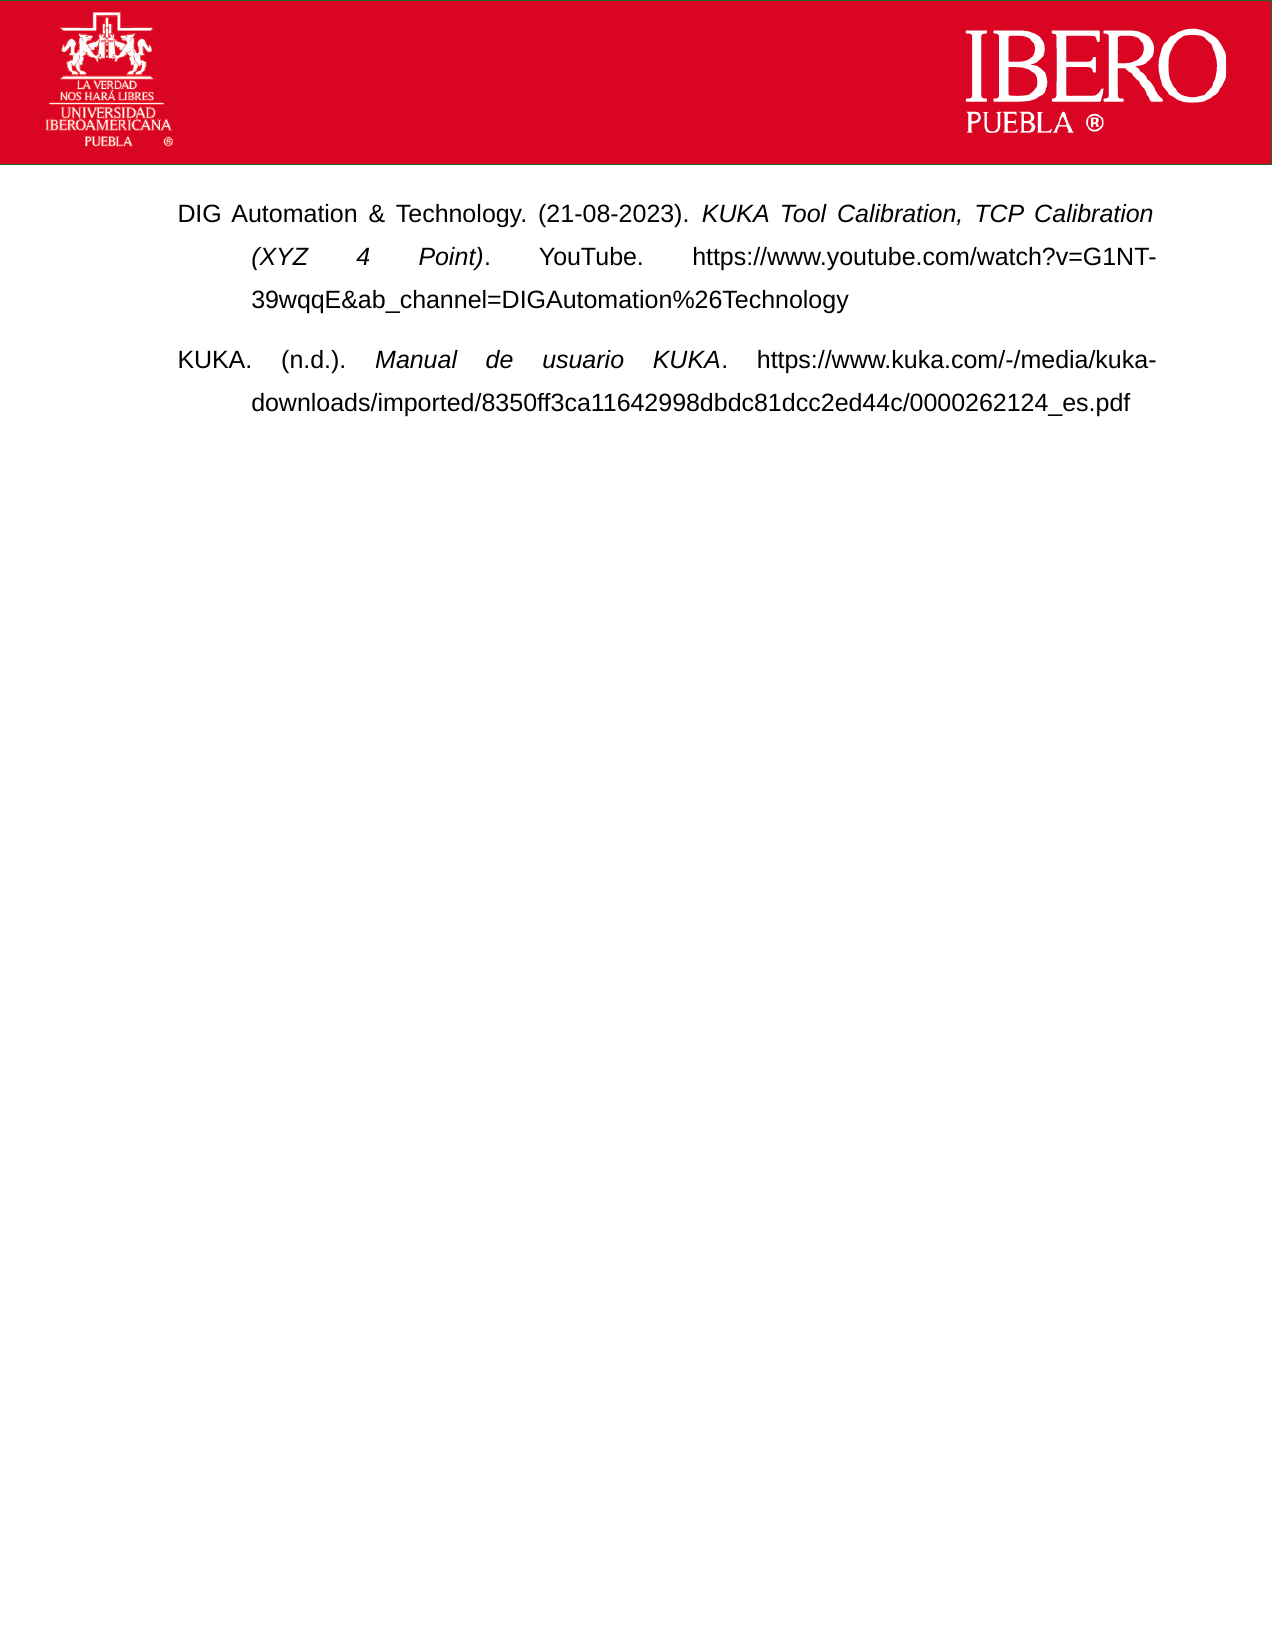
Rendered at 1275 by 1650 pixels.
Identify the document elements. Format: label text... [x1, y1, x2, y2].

text DIG Automation & Technology. (21-08-2023). KUKA Tool Calibration, TCP Calibration (XYZ 4 Point). YouTube. https://www.youtube.com/watch?v=G1NT-39wqqE&ab_channel=DIGAutomation%26Technology [177, 199, 1157, 314]
text KUKA. (n.d.). Manual de usuario KUKA. https://www.kuka.com/-/media/kuka-downloads/imported/8350ff3ca11642998dbdc81dcc2ed44c/0000262124_es.pdf [177, 345, 1157, 417]
picture [39, 4, 178, 152]
